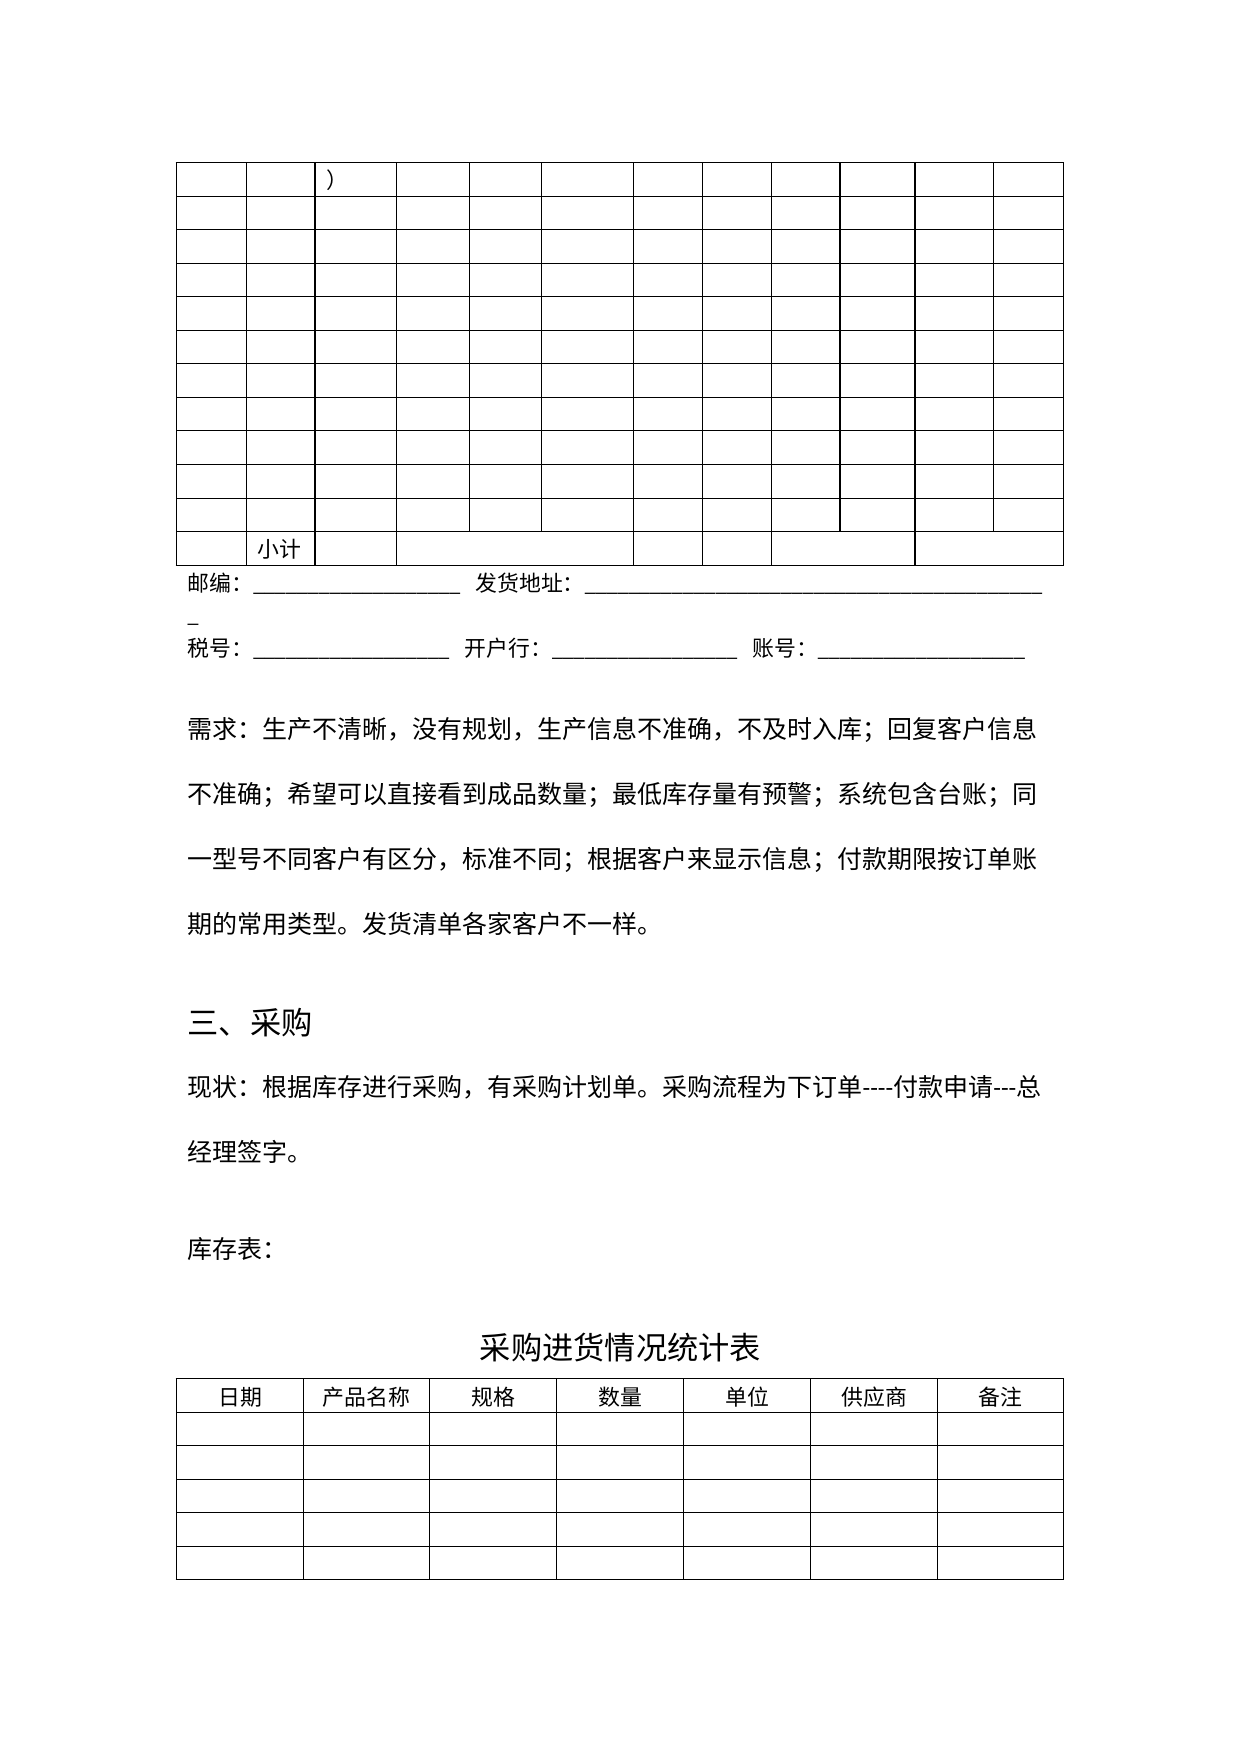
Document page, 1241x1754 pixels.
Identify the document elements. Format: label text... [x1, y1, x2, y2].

table_cell [994, 364, 1063, 397]
table_cell [916, 297, 993, 330]
table_header 供应商 [811, 1379, 937, 1412]
table_cell [841, 264, 914, 296]
table_cell [634, 499, 702, 531]
table_cell [542, 499, 633, 531]
table_cell [772, 499, 839, 531]
table_cell [316, 331, 396, 363]
table_cell [841, 297, 914, 330]
table_cell [430, 1446, 556, 1479]
table_cell [841, 364, 914, 397]
list 库存表： [187, 1216, 1053, 1281]
table_cell [542, 331, 633, 363]
table_cell [316, 297, 396, 330]
table_cell [542, 398, 633, 430]
table_header 数量 [557, 1379, 683, 1412]
table_cell [684, 1513, 810, 1546]
table_cell [841, 431, 914, 464]
table_cell [316, 499, 396, 531]
table_cell [938, 1446, 1063, 1479]
table_cell 金额 [841, 163, 914, 196]
table_cell [841, 230, 914, 263]
table_header 备注 [938, 1379, 1063, 1412]
table_cell [247, 197, 314, 229]
table_cell 小计 [247, 532, 314, 564]
list 邮编：___________________ 发货地址：___________________________________________ [187, 566, 1053, 631]
table_cell [470, 465, 541, 497]
table_cell [994, 499, 1063, 531]
table_cell [470, 197, 541, 229]
table_header 单位 [684, 1379, 810, 1412]
table_cell [772, 398, 839, 430]
table_cell [470, 398, 541, 430]
table_cell [397, 197, 469, 229]
table_cell [247, 297, 314, 330]
table_cell [177, 364, 246, 397]
table_cell [177, 465, 246, 497]
table_cell [542, 297, 633, 330]
table_cell [304, 1547, 429, 1579]
table_cell [994, 197, 1063, 229]
table_cell [703, 297, 771, 330]
table_cell [397, 398, 469, 430]
table_cell [397, 465, 469, 497]
table_cell [557, 1446, 683, 1479]
table_header 产品名称 [304, 1379, 429, 1412]
table_cell [916, 197, 993, 229]
table_cell [397, 532, 633, 564]
table_cell [470, 331, 541, 363]
list 现状：根据库存进行采购，有采购计划单。采购流程为下订单----付款申请---总经理签字。 [187, 1053, 1053, 1183]
list 采购 [187, 988, 1053, 1053]
table_cell [916, 398, 993, 430]
table_cell [177, 398, 246, 430]
table_cell [316, 398, 396, 430]
table_cell [684, 1413, 810, 1445]
table_cell [316, 264, 396, 296]
table_cell [772, 264, 839, 296]
table_cell [430, 1480, 556, 1512]
table_cell [841, 331, 914, 363]
table_cell [703, 197, 771, 229]
table_cell [430, 1513, 556, 1546]
table_cell [542, 230, 633, 263]
table_cell [703, 331, 771, 363]
table_cell [304, 1413, 429, 1445]
table_header 日期 [177, 1379, 303, 1412]
table_cell [247, 230, 314, 263]
table_cell [634, 331, 702, 363]
table_cell [994, 264, 1063, 296]
table_cell [811, 1547, 937, 1579]
table_cell [703, 264, 771, 296]
table_cell [557, 1413, 683, 1445]
table_cell [316, 230, 396, 263]
table_cell [397, 230, 469, 263]
table_cell [304, 1480, 429, 1512]
table_cell [316, 532, 396, 564]
table_cell [811, 1480, 937, 1512]
table_cell [994, 465, 1063, 497]
table_cell [247, 431, 314, 464]
table_cell [634, 465, 702, 497]
table_cell [916, 364, 993, 397]
table_cell [994, 297, 1063, 330]
table_cell [772, 230, 839, 263]
table_cell [841, 197, 914, 229]
table_cell [316, 465, 396, 497]
table_cell [470, 364, 541, 397]
table_cell [634, 230, 702, 263]
table_cell [304, 1513, 429, 1546]
table_cell 票号 [772, 163, 839, 196]
table_cell [684, 1547, 810, 1579]
table_cell [916, 264, 993, 296]
table_cell [470, 264, 541, 296]
table_cell [938, 1480, 1063, 1512]
table_cell [634, 398, 702, 430]
table_cell [247, 331, 314, 363]
table_cell [177, 1413, 303, 1445]
table_cell [177, 230, 246, 263]
table_cell [542, 197, 633, 229]
table_cell [542, 465, 633, 497]
table_cell [772, 465, 839, 497]
table_cell [397, 331, 469, 363]
table_cell [470, 297, 541, 330]
table_cell [994, 331, 1063, 363]
table_cell 金额 [994, 163, 1063, 196]
table_cell [703, 364, 771, 397]
table_cell [634, 297, 702, 330]
table_cell [542, 431, 633, 464]
table_cell [703, 532, 771, 564]
table_cell [177, 532, 246, 564]
table_cell [430, 1547, 556, 1579]
table_cell [772, 331, 839, 363]
table_cell [684, 1480, 810, 1512]
table_cell [841, 465, 914, 497]
table_cell [811, 1446, 937, 1479]
table_cell [772, 532, 914, 564]
table_cell [247, 364, 314, 397]
table_cell [177, 264, 246, 296]
table_cell [177, 431, 246, 464]
table_cell [634, 532, 702, 564]
table_cell [397, 364, 469, 397]
table_cell [470, 499, 541, 531]
table_cell [938, 1547, 1063, 1579]
table_cell [247, 499, 314, 531]
table_cell [772, 431, 839, 464]
table_cell [772, 364, 839, 397]
table_cell [994, 431, 1063, 464]
table_cell [938, 1413, 1063, 1445]
table_header 规格 [430, 1379, 556, 1412]
table_cell [177, 1547, 303, 1579]
table_cell [470, 431, 541, 464]
table_cell [703, 398, 771, 430]
table_cell [430, 1413, 556, 1445]
table_cell [811, 1513, 937, 1546]
table_cell [841, 398, 914, 430]
table_cell [684, 1446, 810, 1479]
table_cell [397, 264, 469, 296]
table_cell [177, 1480, 303, 1512]
table_cell [397, 499, 469, 531]
table_cell [177, 197, 246, 229]
table_cell [316, 364, 396, 397]
table_cell [634, 364, 702, 397]
table_cell [557, 1480, 683, 1512]
table_cell [177, 1513, 303, 1546]
table_cell [994, 398, 1063, 430]
list 需求：生产不清晰，没有规划，生产信息不准确，不及时入库；回复客户信息不准确；希望可以直接看到成品数量；最低库存量有预警；系统包含台账；同一型号不同客户有区分，标准不同；根据客户来显示信息；付款期限按订单账期的常用类型。发货清单各家客户不一样。 [187, 696, 1053, 956]
table_cell [557, 1547, 683, 1579]
table_cell [177, 1446, 303, 1479]
list 采购进货情况统计表 [187, 1313, 1053, 1378]
table_cell [247, 264, 314, 296]
table_cell [247, 465, 314, 497]
table_cell [397, 431, 469, 464]
table_cell [634, 431, 702, 464]
table_cell [177, 297, 246, 330]
table_cell [916, 331, 993, 363]
table_cell [916, 499, 993, 531]
table_cell [916, 465, 993, 497]
table_cell [542, 264, 633, 296]
table_cell [703, 230, 771, 263]
table_cell [542, 364, 633, 397]
table_cell [938, 1513, 1063, 1546]
table_cell [316, 197, 396, 229]
table_cell [811, 1413, 937, 1445]
table_cell [634, 264, 702, 296]
table_cell [177, 331, 246, 363]
table_cell [304, 1446, 429, 1479]
table_cell [994, 230, 1063, 263]
table_cell [177, 499, 246, 531]
table_cell [841, 499, 914, 531]
table_cell [772, 297, 839, 330]
table_cell [772, 197, 839, 229]
table_cell [397, 297, 469, 330]
table_cell [703, 465, 771, 497]
table_cell [916, 532, 1063, 564]
table_cell [703, 499, 771, 531]
table_cell [470, 230, 541, 263]
table_cell [634, 197, 702, 229]
table_cell 日期 [916, 163, 993, 196]
table_cell [247, 398, 314, 430]
table_cell [703, 431, 771, 464]
table_cell 数量 [703, 163, 771, 196]
list 税号：__________________ 开户行：_________________ 账号：___________________ [187, 631, 1053, 663]
table_cell 日期 [634, 163, 702, 196]
table_cell [557, 1513, 683, 1546]
table_cell [916, 431, 993, 464]
table_cell [316, 431, 396, 464]
table_cell [916, 230, 993, 263]
